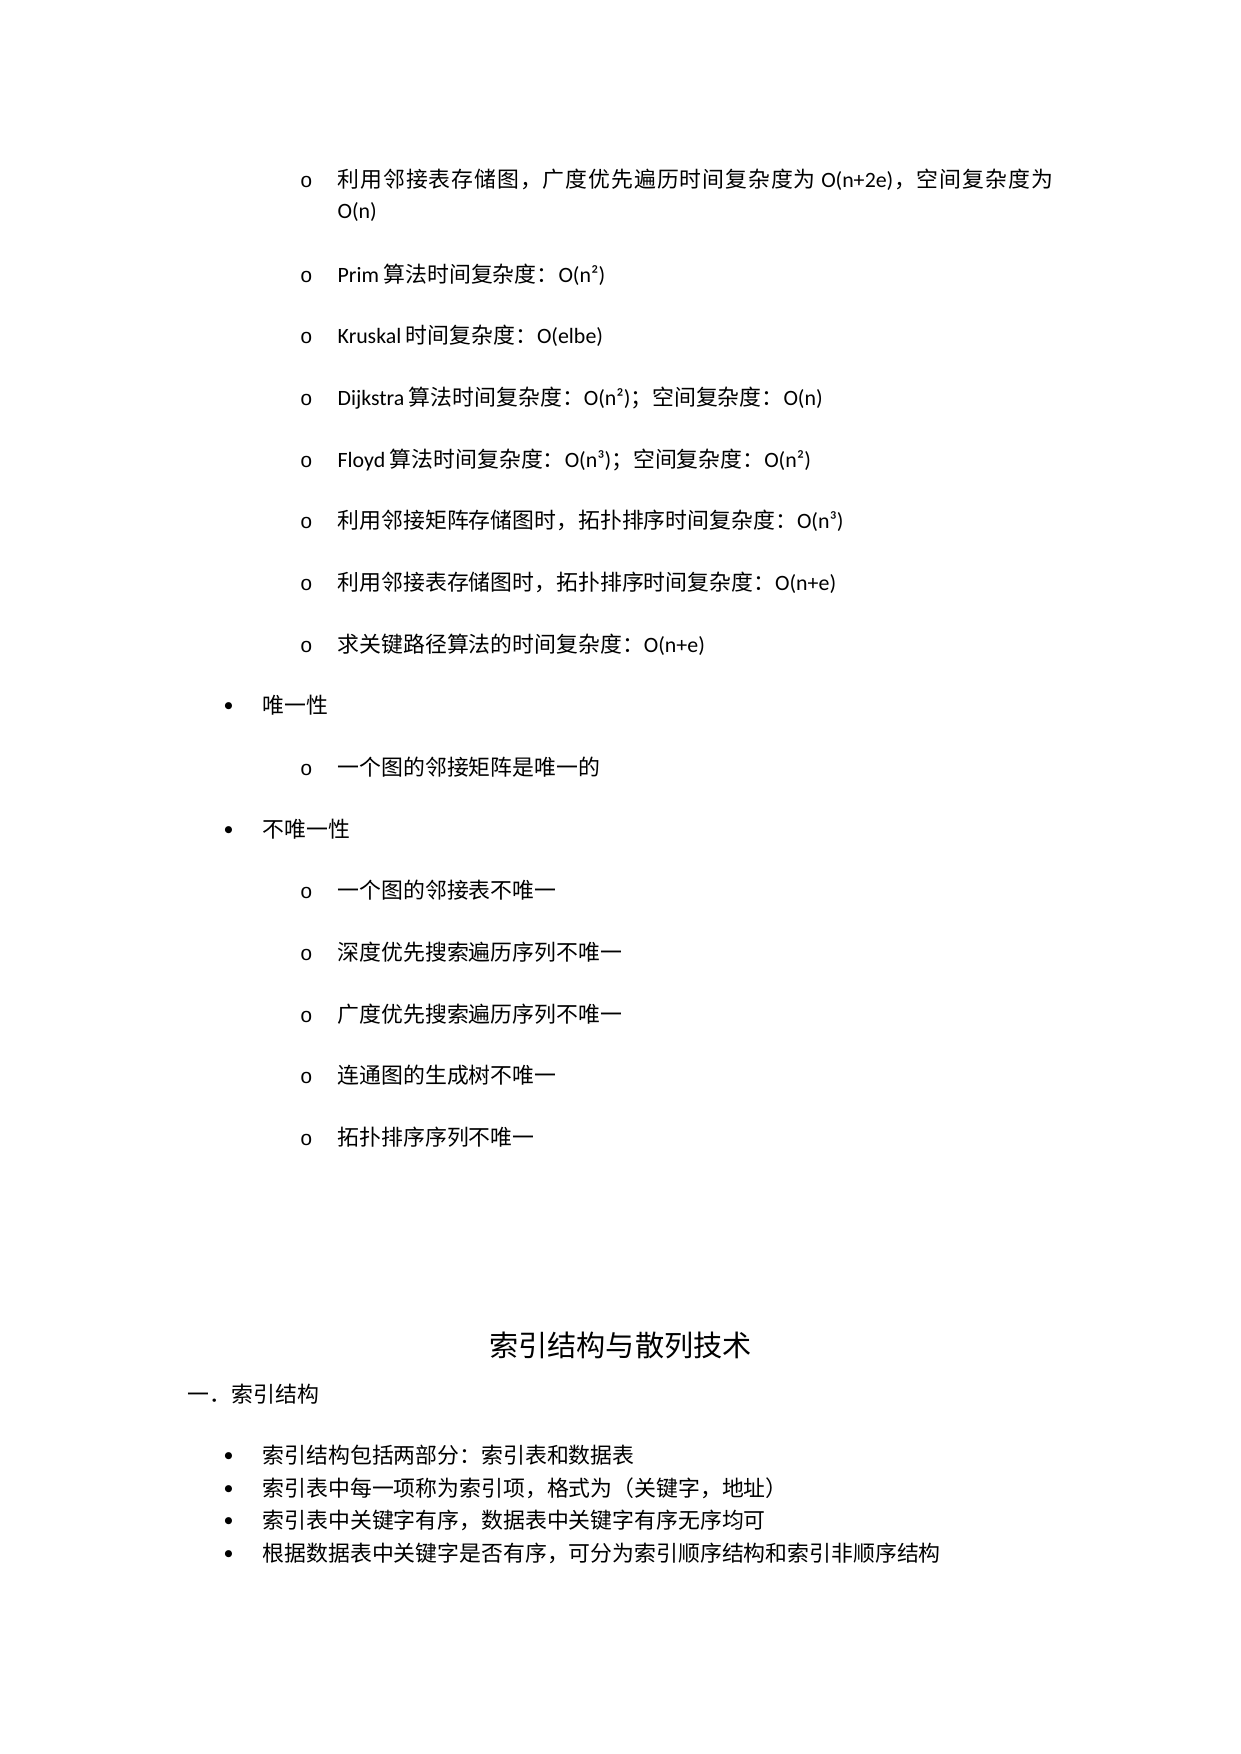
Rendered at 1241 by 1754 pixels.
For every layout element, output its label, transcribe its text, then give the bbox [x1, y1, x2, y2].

list 利用邻接表存储图，广度优先遍历时间复杂度为O(n+2e)，空间复杂度为O(n) [300, 162, 1053, 227]
list 广度优先搜索遍历序列不唯一 [300, 996, 1053, 1029]
list 利用邻接表存储图时，拓扑排序时间复杂度：O(n+e) [300, 564, 1053, 597]
list 利用邻接矩阵存储图时，拓扑排序时间复杂度：O(n³) [300, 503, 1053, 535]
list 索引表中每一项称为索引项，格式为（关键字，地址） [225, 1470, 1053, 1503]
list Kruskal时间复杂度：O(elbe) [300, 318, 1053, 350]
list 根据数据表中关键字是否有序，可分为索引顺序结构和索引非顺序结构 [225, 1535, 1053, 1568]
list 一个图的邻接矩阵是唯一的 [300, 749, 1053, 782]
list 求关键路径算法的时间复杂度：O(n+e) [300, 626, 1053, 659]
list 索引表中关键字有序，数据表中关键字有序无序均可 [225, 1503, 1053, 1535]
list 连通图的生成树不唯一 [300, 1058, 1053, 1090]
list 索引结构与散列技术 [187, 1311, 1053, 1376]
list Floyd算法时间复杂度：O(n³)；空间复杂度：O(n²) [300, 441, 1053, 474]
list 唯一性 [225, 688, 1053, 720]
list 索引结构包括两部分：索引表和数据表 [225, 1438, 1053, 1470]
list 索引结构 [187, 1376, 1053, 1409]
list Dijkstra算法时间复杂度：O(n²)；空间复杂度：O(n) [300, 379, 1053, 412]
list 深度优先搜索遍历序列不唯一 [300, 934, 1053, 967]
list 一个图的邻接表不唯一 [300, 873, 1053, 905]
list 不唯一性 [225, 811, 1053, 844]
list 拓扑排序序列不唯一 [300, 1119, 1053, 1152]
list Prim算法时间复杂度：O(n²) [300, 256, 1053, 289]
